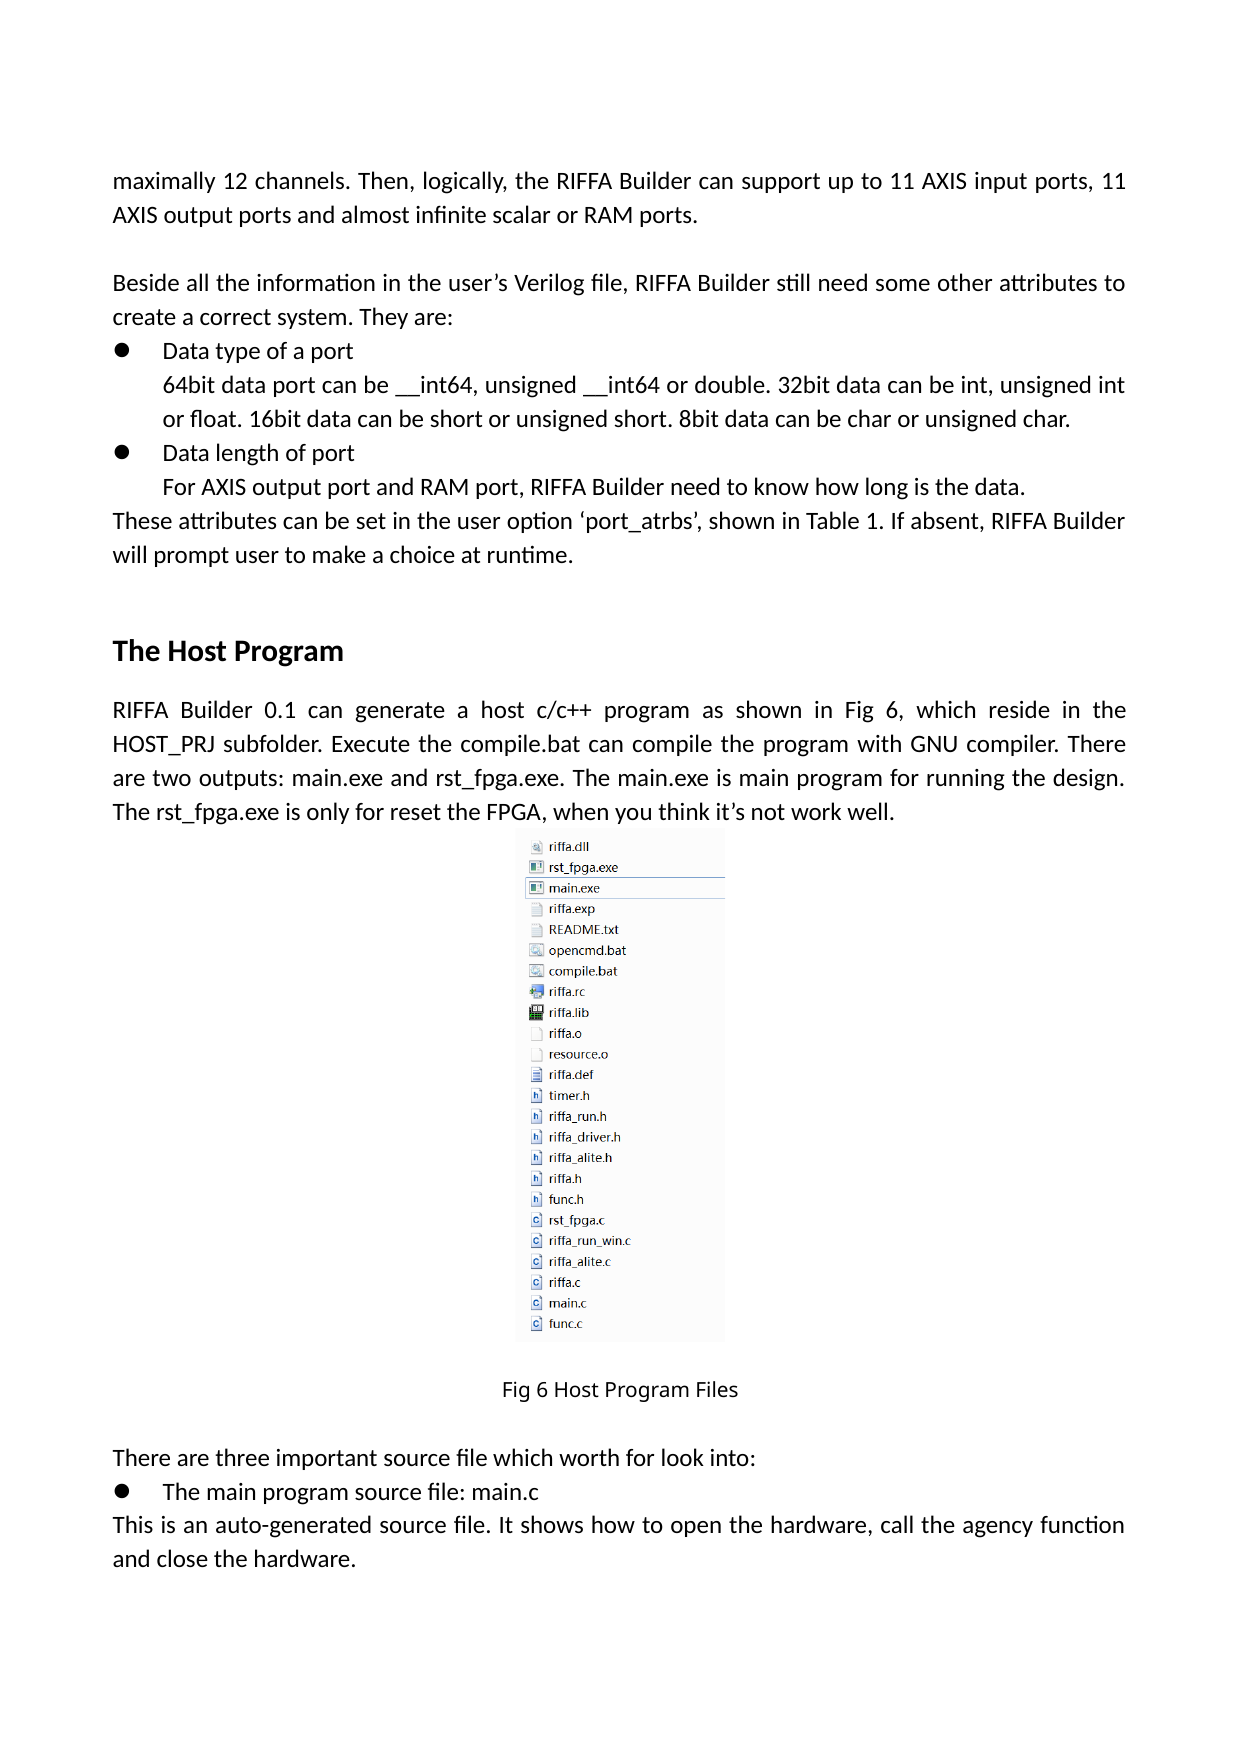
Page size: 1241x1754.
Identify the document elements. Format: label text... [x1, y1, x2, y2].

text These attributes can be set in the user option ‘port_atrbs’, shown in Table 1. If absent, RIFFA Builder will prompt user to make a choice at runtime. [112, 503, 1128, 571]
subtitle The Host Program [112, 616, 1128, 684]
text There are three important source file which worth for look into: [112, 1440, 1128, 1474]
list The main program source file: main.c [112, 1474, 1128, 1508]
text RIFFA Builder 0.1 can generate a host c/c++ program as shown in Fig 6, which reside in the HOST_PRJ subfolder. Execute the compile.bat can compile the program with GNU compiler. There are two outputs: main.exe and rst_fpga.exe. The main.exe is main program for running the design. The rst_fpga.exe is only for reset the FPGA, when you think it’s not work well. [112, 693, 1128, 829]
picture [515, 828, 725, 1342]
list Data length of port [112, 436, 1128, 469]
text This is an auto-generated source file. It shows how to open the hardware, call the agency function and close the hardware. [112, 1508, 1128, 1576]
text Beside all the information in the user’s Verilog file, RIFFA Builder still need some other attributes to create a correct system. They are: [112, 266, 1128, 334]
list For AXIS output port and RAM port, RIFFA Builder need to know how long is the data. [162, 469, 1128, 503]
